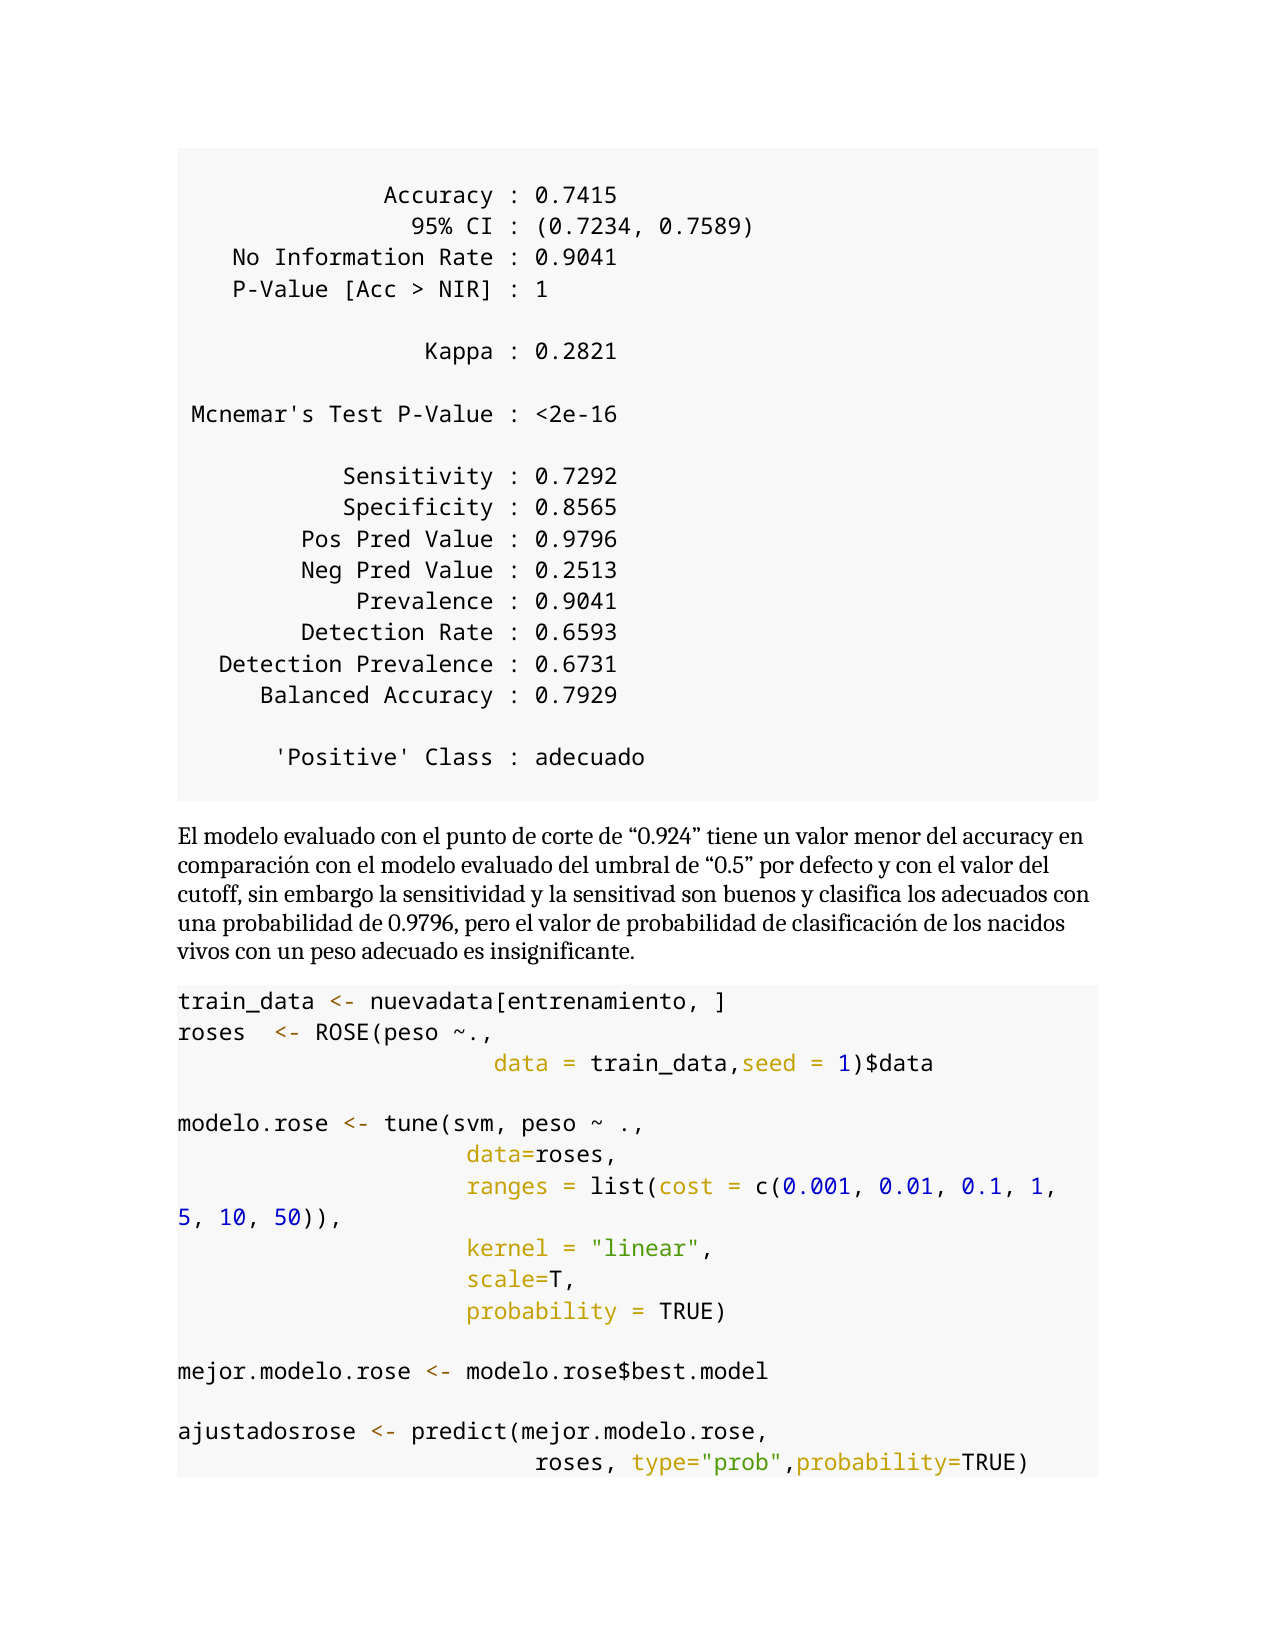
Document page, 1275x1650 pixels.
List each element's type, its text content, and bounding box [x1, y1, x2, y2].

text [177, 985, 1098, 1477]
text El modelo evaluado con el punto de corte de “0.924” tiene un valor menor del accuracy en comparación con el modelo evaluado del umbral de “0.5” por defecto y con el valor del cutoff, sin embargo la sensitividad y la sensitivad son buenos y clasifica los adecuados con una probabilidad de 0.9796, pero el valor de probabilidad de clasificación de los nacidos vivos con un peso adecuado es insignificante. [177, 822, 1098, 966]
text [177, 148, 1098, 801]
